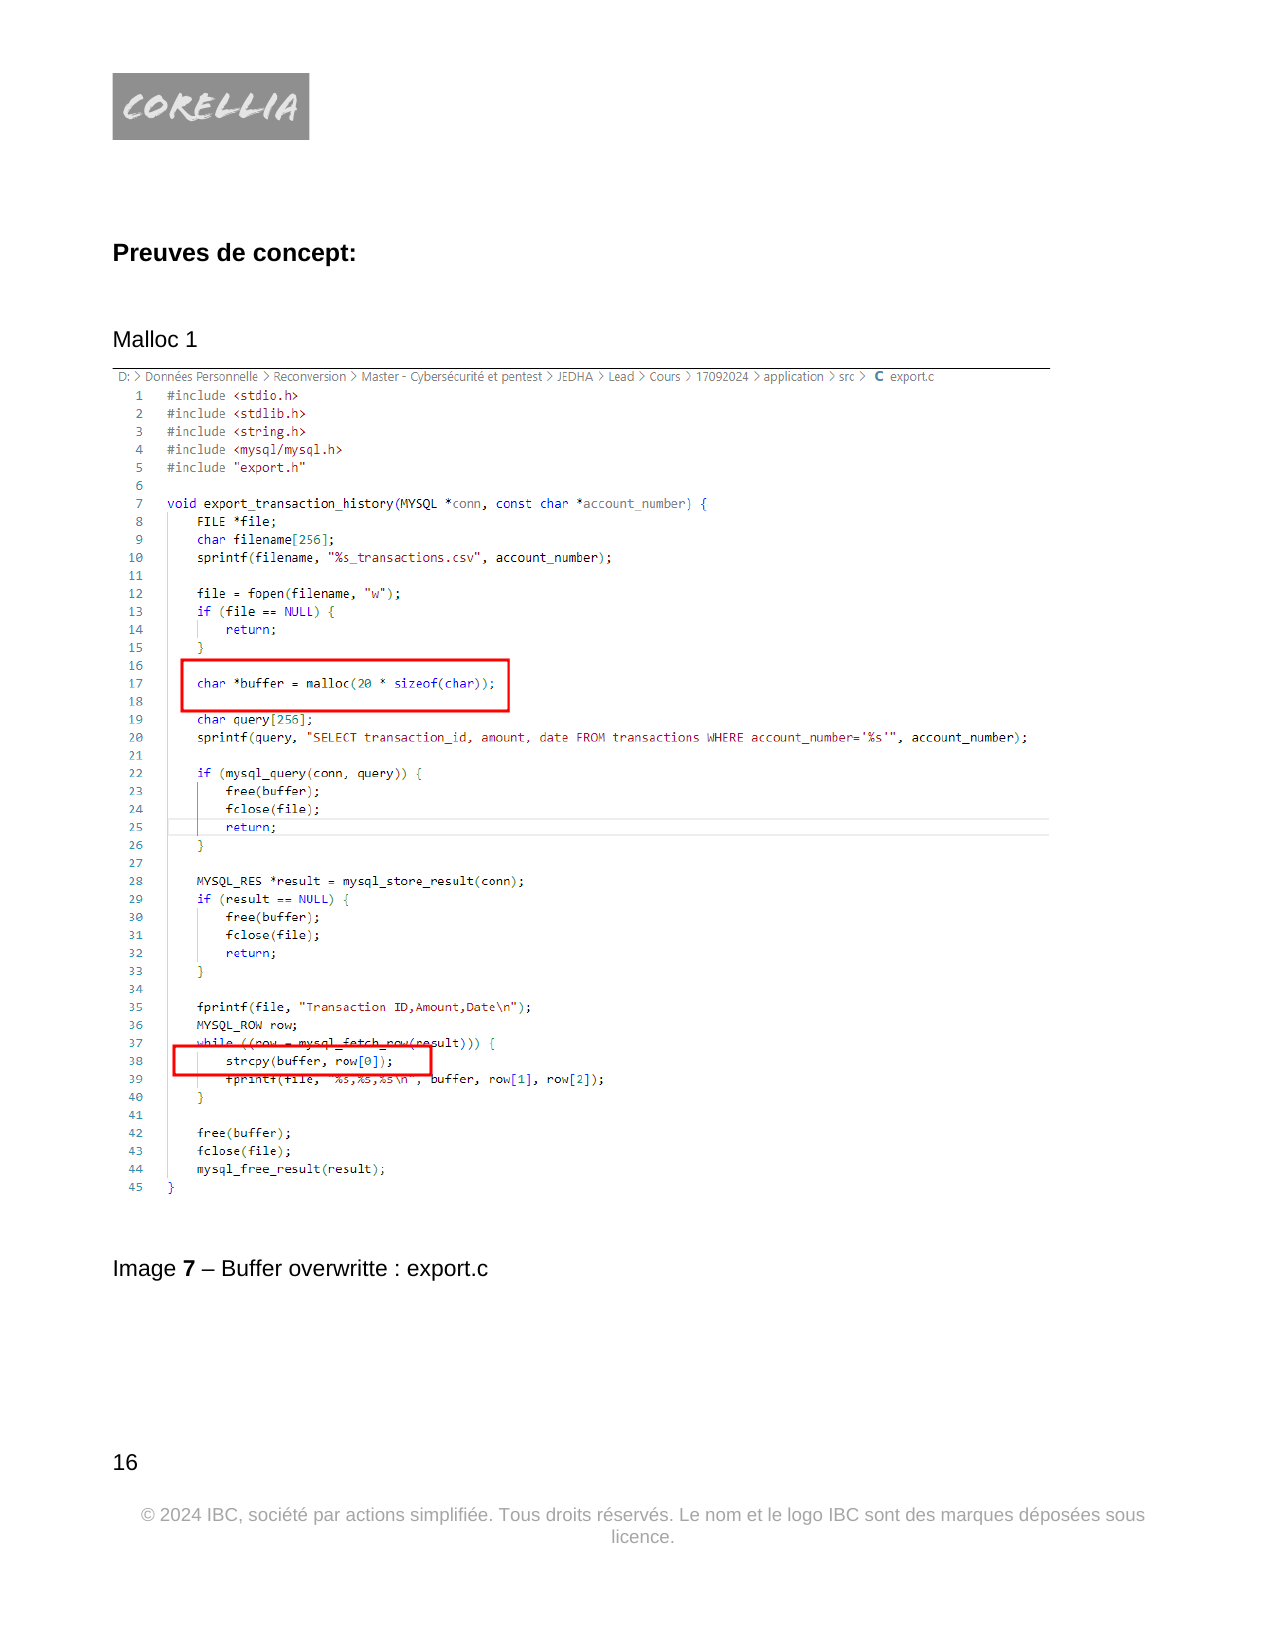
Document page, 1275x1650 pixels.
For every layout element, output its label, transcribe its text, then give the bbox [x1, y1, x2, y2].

picture [112, 73, 310, 140]
text Preuves de concept: [112, 238, 1211, 266]
text Malloc 1 [112, 326, 1211, 352]
picture [112, 368, 1050, 1239]
